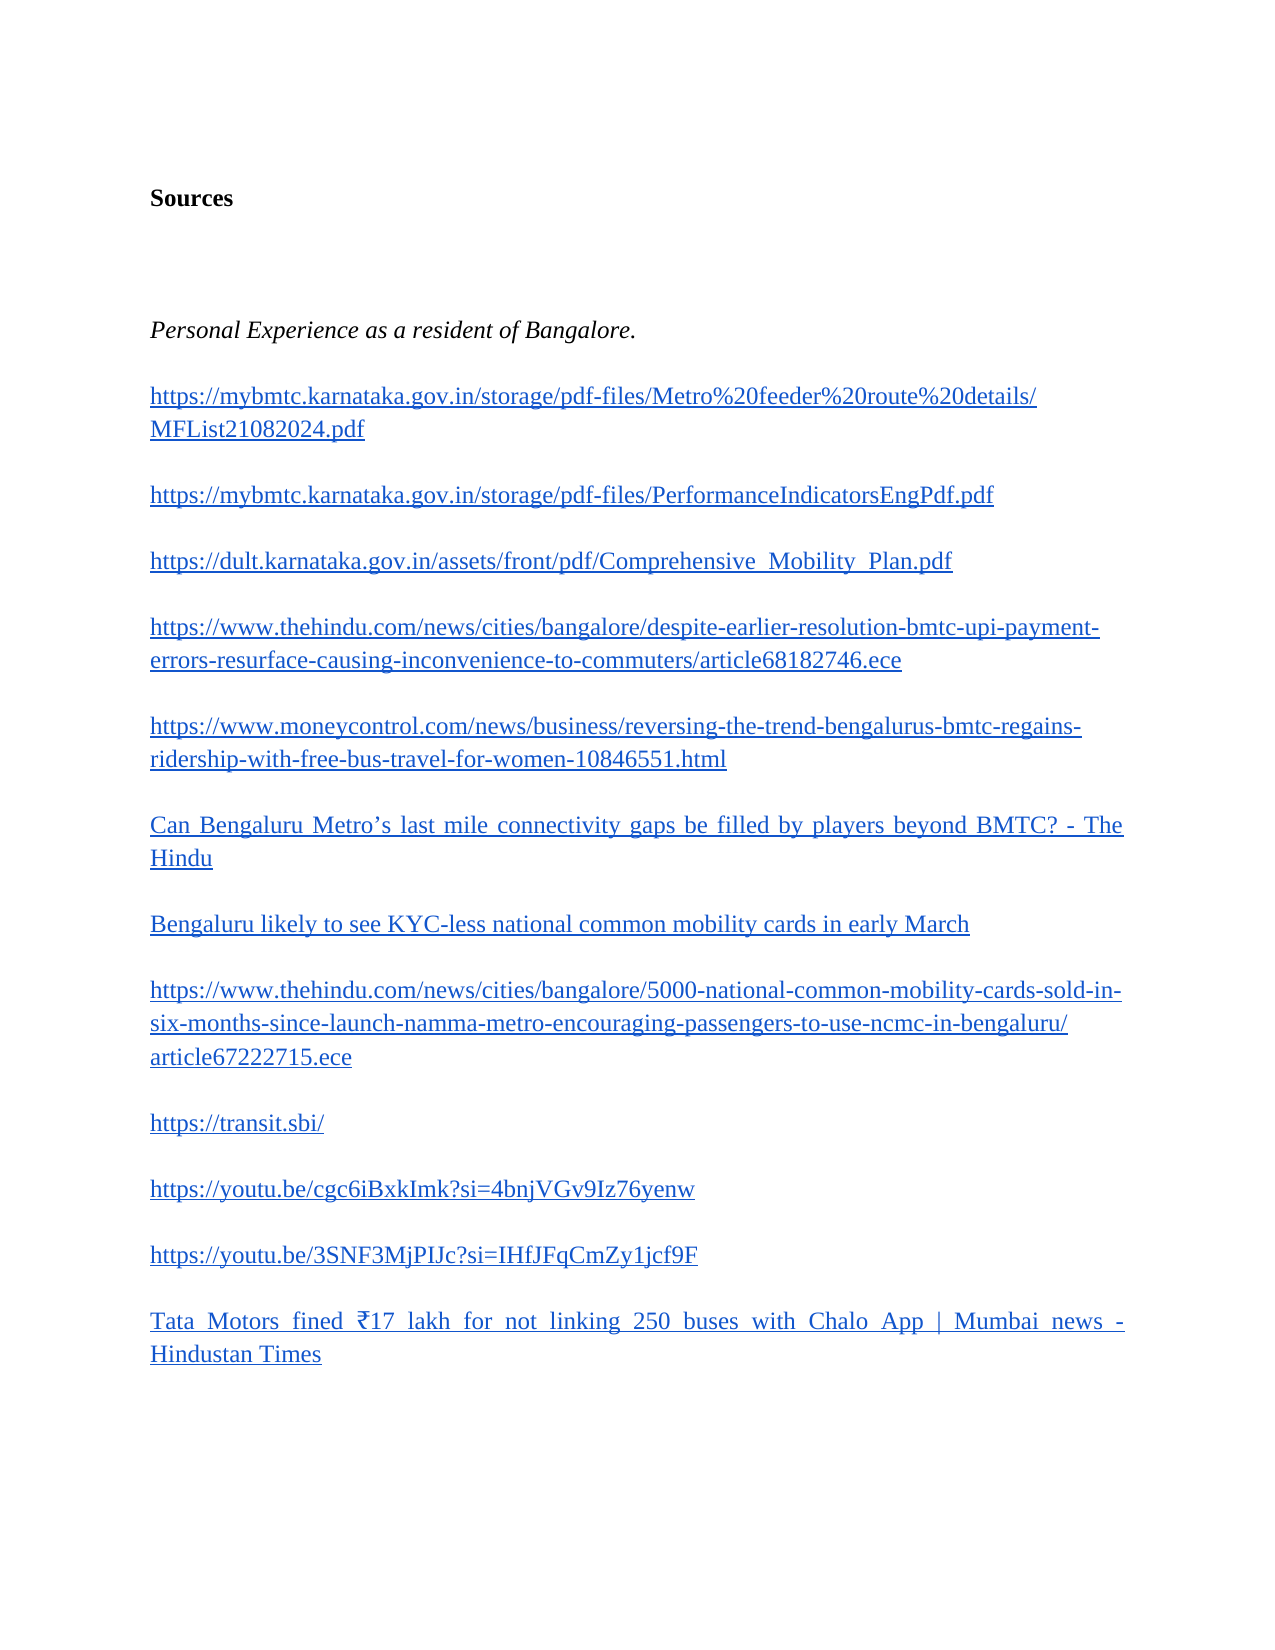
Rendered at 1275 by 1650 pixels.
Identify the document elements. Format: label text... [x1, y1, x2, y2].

text https://www.thehindu.com/news/cities/bangalore/5000-national-common-mobility-cards-sold-in-six-months-since-launch-namma-metro-encouraging-passengers-to-use-ncmc-in-bengaluru/article67222715.ece [150, 976, 1125, 1070]
text https://mybmtc.karnataka.gov.in/storage/pdf-files/Metro%20feeder%20route%20details/MFList21082024.pdf [150, 381, 1125, 443]
text Tata Motors fined ₹17 lakh for not linking 250 buses with Chalo App | Mumbai news - Hindustan Times [150, 1306, 1125, 1331]
text Tata Motors fined ₹17 lakh for not linking 250 buses with Chalo App | Mumbai news - Hindustan Times [150, 1332, 1125, 1367]
text https://www.thehindu.com/news/cities/bangalore/despite-earlier-resolution-bmtc-upi-payment-errors-resurface-causing-inconvenience-to-commuters/article68182746.ece [150, 612, 1125, 674]
text https://www.moneycontrol.com/news/business/reversing-the-trend-bengalurus-bmtc-regains-ridership-with-free-bus-travel-for-women-10846551.html [150, 711, 1125, 773]
text https://youtu.be/cgc6iBxkImk?si=4bnjVGv9Iz76yenw [150, 1174, 1125, 1202]
text https://youtu.be/3SNF3MjPIJc?si=IHfJFqCmZy1jcf9F [150, 1240, 1125, 1268]
text Bengaluru likely to see KYC-less national common mobility cards in early March [150, 909, 1125, 938]
text Personal Experience as a resident of Bangalore. [150, 315, 1125, 344]
text https://transit.sbi/ [150, 1108, 1125, 1136]
text https://dult.karnataka.gov.in/assets/front/pdf/Comprehensive_Mobility_Plan.pdf [150, 546, 1125, 575]
text Can Bengaluru Metro’s last mile connectivity gaps be filled by players beyond BMTC? - The Hindu [150, 810, 1125, 872]
text Sources [150, 183, 1125, 212]
text https://mybmtc.karnataka.gov.in/storage/pdf-files/PerformanceIndicatorsEngPdf.pdf [150, 480, 1125, 509]
